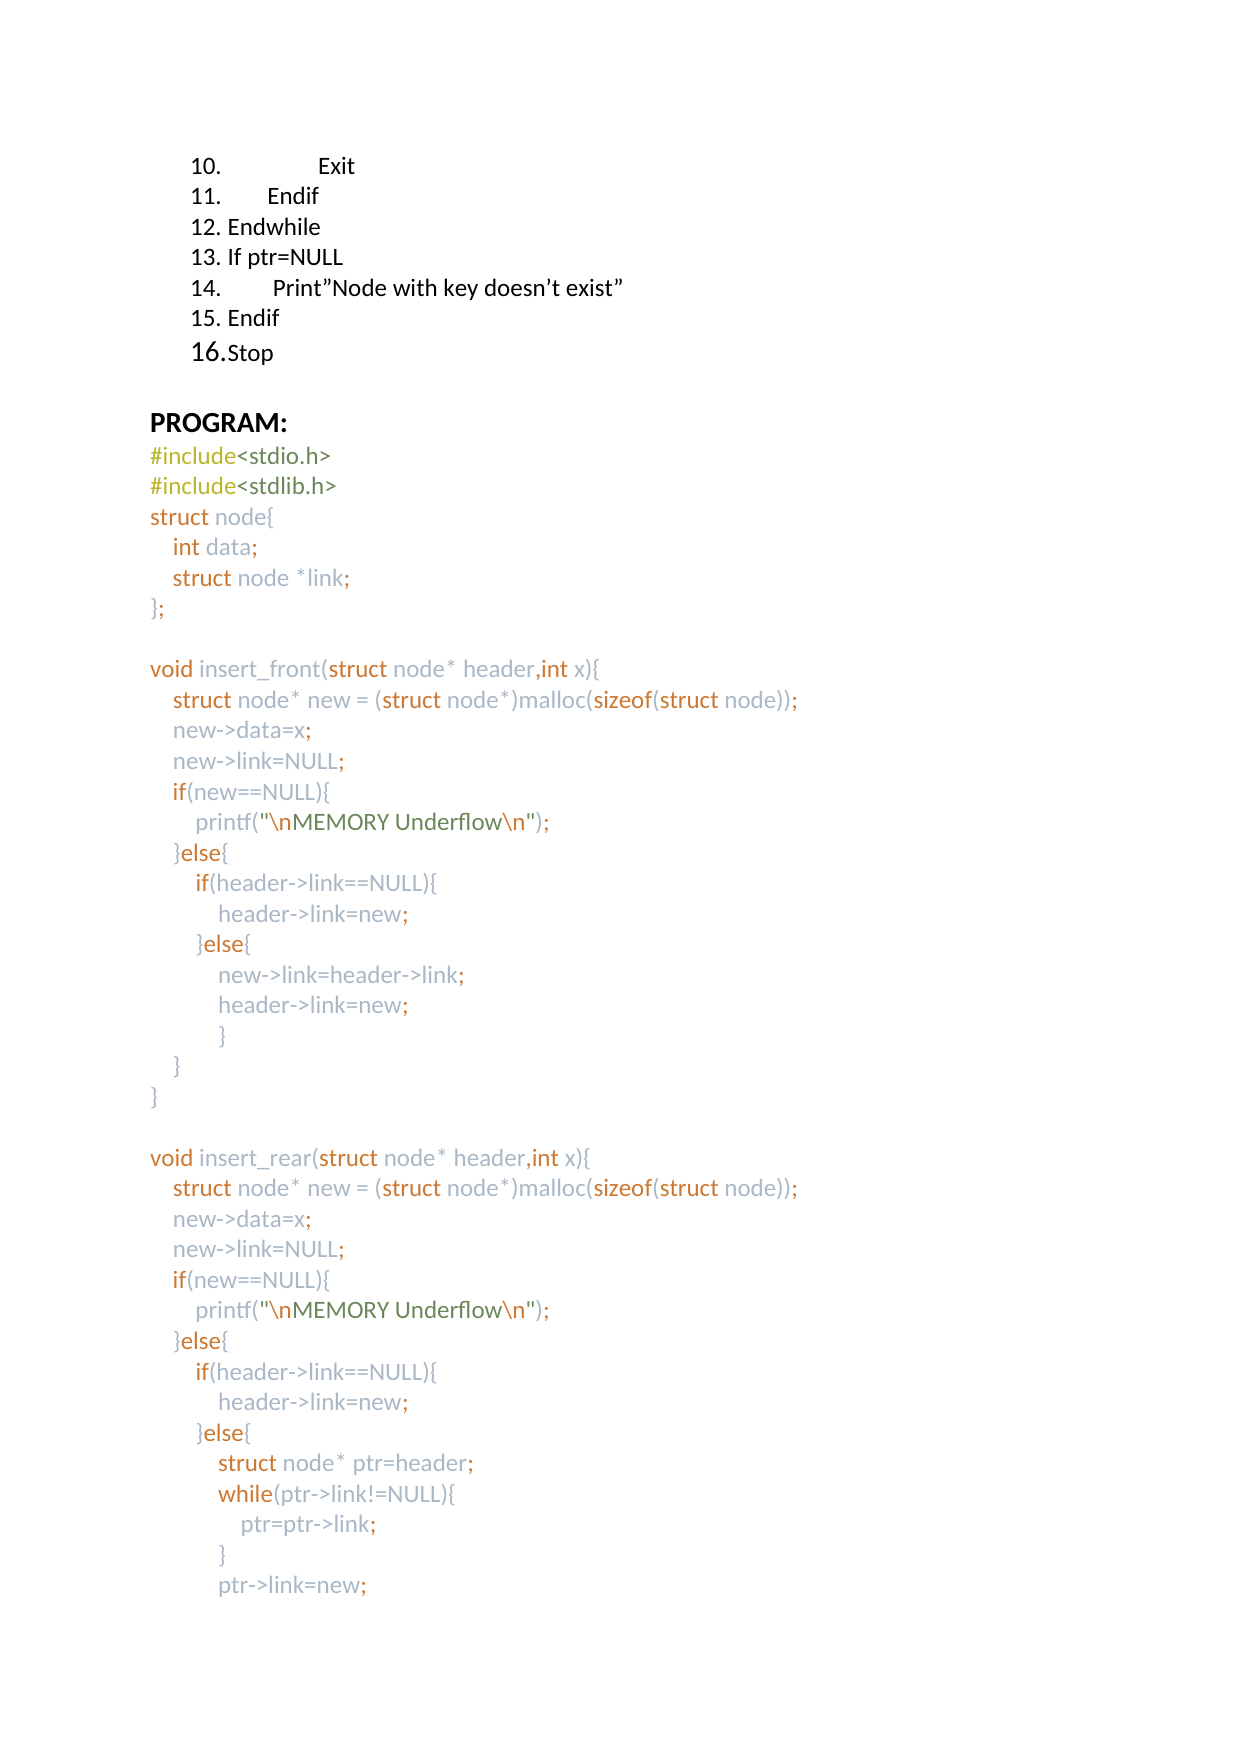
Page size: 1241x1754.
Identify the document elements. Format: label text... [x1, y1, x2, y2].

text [150, 440, 1090, 1600]
text PROGRAM: [150, 404, 1090, 440]
list Endwhile [190, 211, 1090, 242]
list Stop [190, 333, 1090, 369]
list Exit [190, 150, 1090, 181]
list Endif [190, 181, 1090, 211]
list If ptr=NULL [190, 242, 1090, 272]
list Print”Node with key doesn’t exist” [190, 272, 1090, 303]
list Endif [190, 303, 1090, 333]
